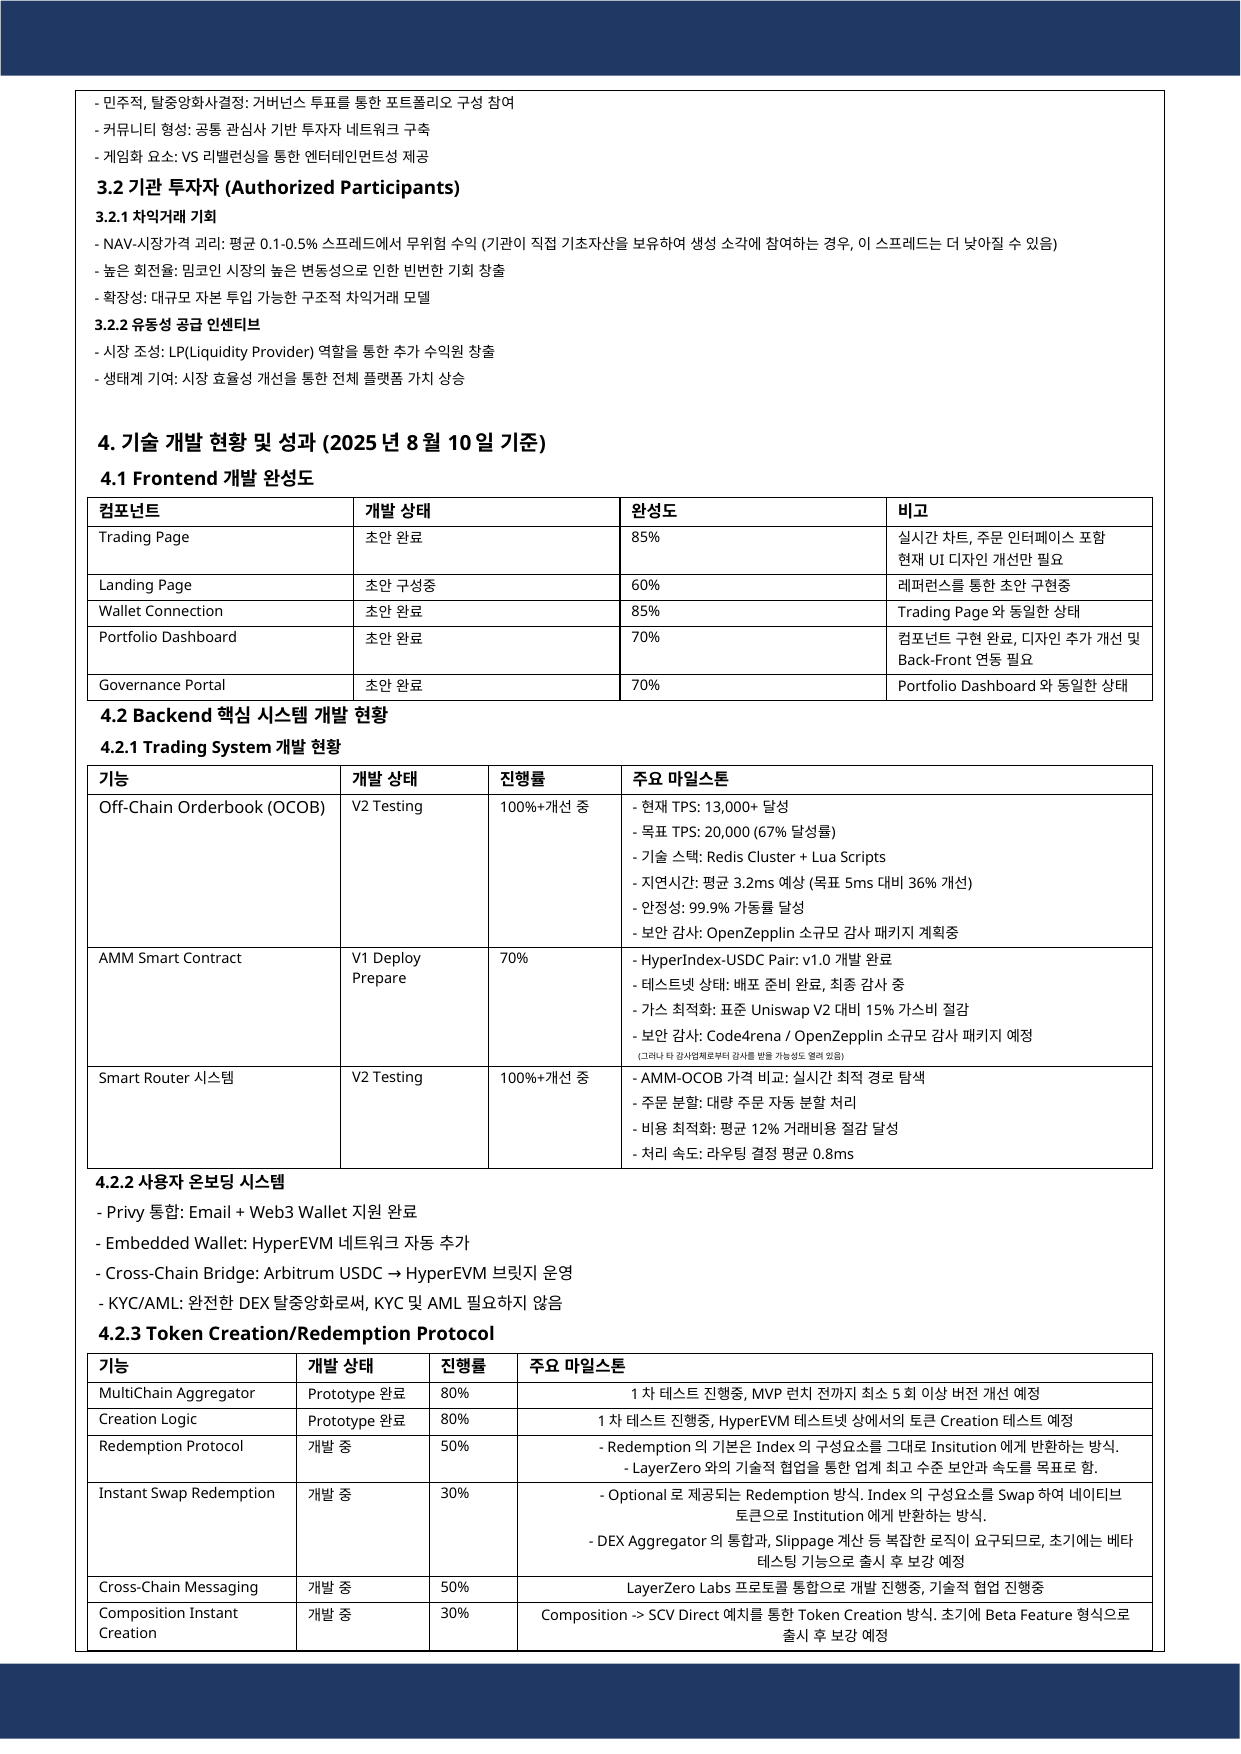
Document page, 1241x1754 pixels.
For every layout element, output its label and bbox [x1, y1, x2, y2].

table_cell [76, 91, 1164, 1651]
